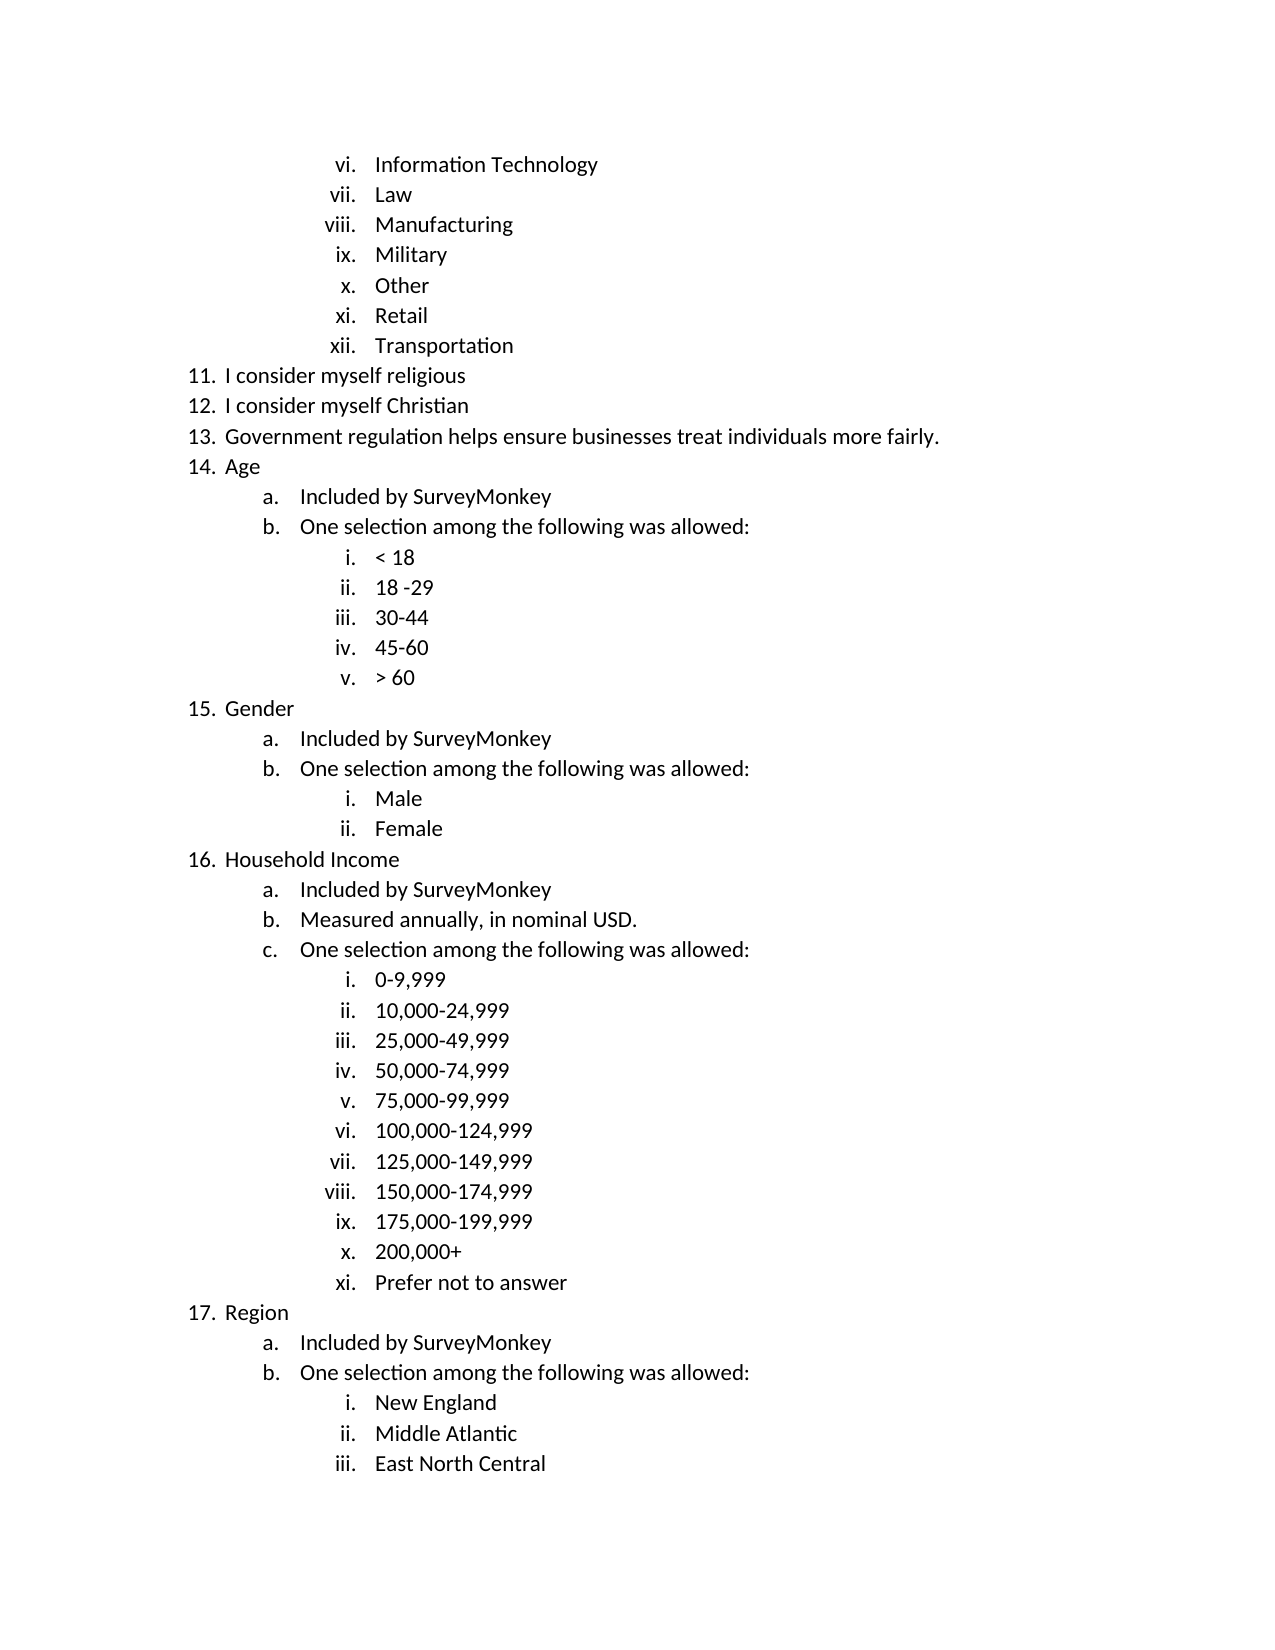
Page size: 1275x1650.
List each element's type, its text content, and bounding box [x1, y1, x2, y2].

list One selection among the following was allowed: [262, 512, 1125, 541]
list 18 -29 [356, 573, 1125, 601]
list < 18 [356, 543, 1125, 571]
list Military [356, 241, 1125, 269]
list Female [356, 814, 1125, 843]
list > 60 [356, 663, 1125, 692]
list Measured annually, in nominal USD. [262, 905, 1125, 933]
list New England [356, 1388, 1125, 1417]
list Included by SurveyMonkey [262, 875, 1125, 903]
list Male [356, 784, 1125, 812]
list 75,000-99,999 [356, 1086, 1125, 1114]
list 125,000-149,999 [356, 1147, 1125, 1175]
list I consider myself religious [187, 361, 1125, 389]
list East North Central [356, 1449, 1125, 1477]
list Included by SurveyMonkey [262, 1328, 1125, 1356]
list 25,000-49,999 [356, 1026, 1125, 1054]
list Prefer not to answer [356, 1268, 1125, 1296]
list One selection among the following was allowed: [262, 754, 1125, 782]
list I consider myself Christian [187, 392, 1125, 420]
list 150,000-174,999 [356, 1177, 1125, 1205]
list Transportation [356, 331, 1125, 359]
list Middle Atlantic [356, 1419, 1125, 1447]
list Law [356, 180, 1125, 208]
list Information Technology [356, 150, 1125, 178]
list 50,000-74,999 [356, 1056, 1125, 1084]
list Included by SurveyMonkey [262, 724, 1125, 752]
list 10,000-24,999 [356, 996, 1125, 1024]
list One selection among the following was allowed: [262, 1358, 1125, 1386]
list 200,000+ [356, 1237, 1125, 1266]
list 100,000-124,999 [356, 1117, 1125, 1145]
list Gender [187, 694, 1125, 722]
list Included by SurveyMonkey [262, 482, 1125, 510]
list Region [187, 1298, 1125, 1326]
list Manufacturing [356, 210, 1125, 238]
list 0-9,999 [356, 966, 1125, 994]
list One selection among the following was allowed: [262, 935, 1125, 963]
list Government regulation helps ensure businesses treat individuals more fairly. [187, 422, 1125, 450]
list Household Income [187, 845, 1125, 873]
list Other [356, 271, 1125, 299]
list 175,000-199,999 [356, 1207, 1125, 1235]
list 45-60 [356, 633, 1125, 661]
list Age [187, 452, 1125, 480]
list Retail [356, 301, 1125, 329]
list 30-44 [356, 603, 1125, 631]
